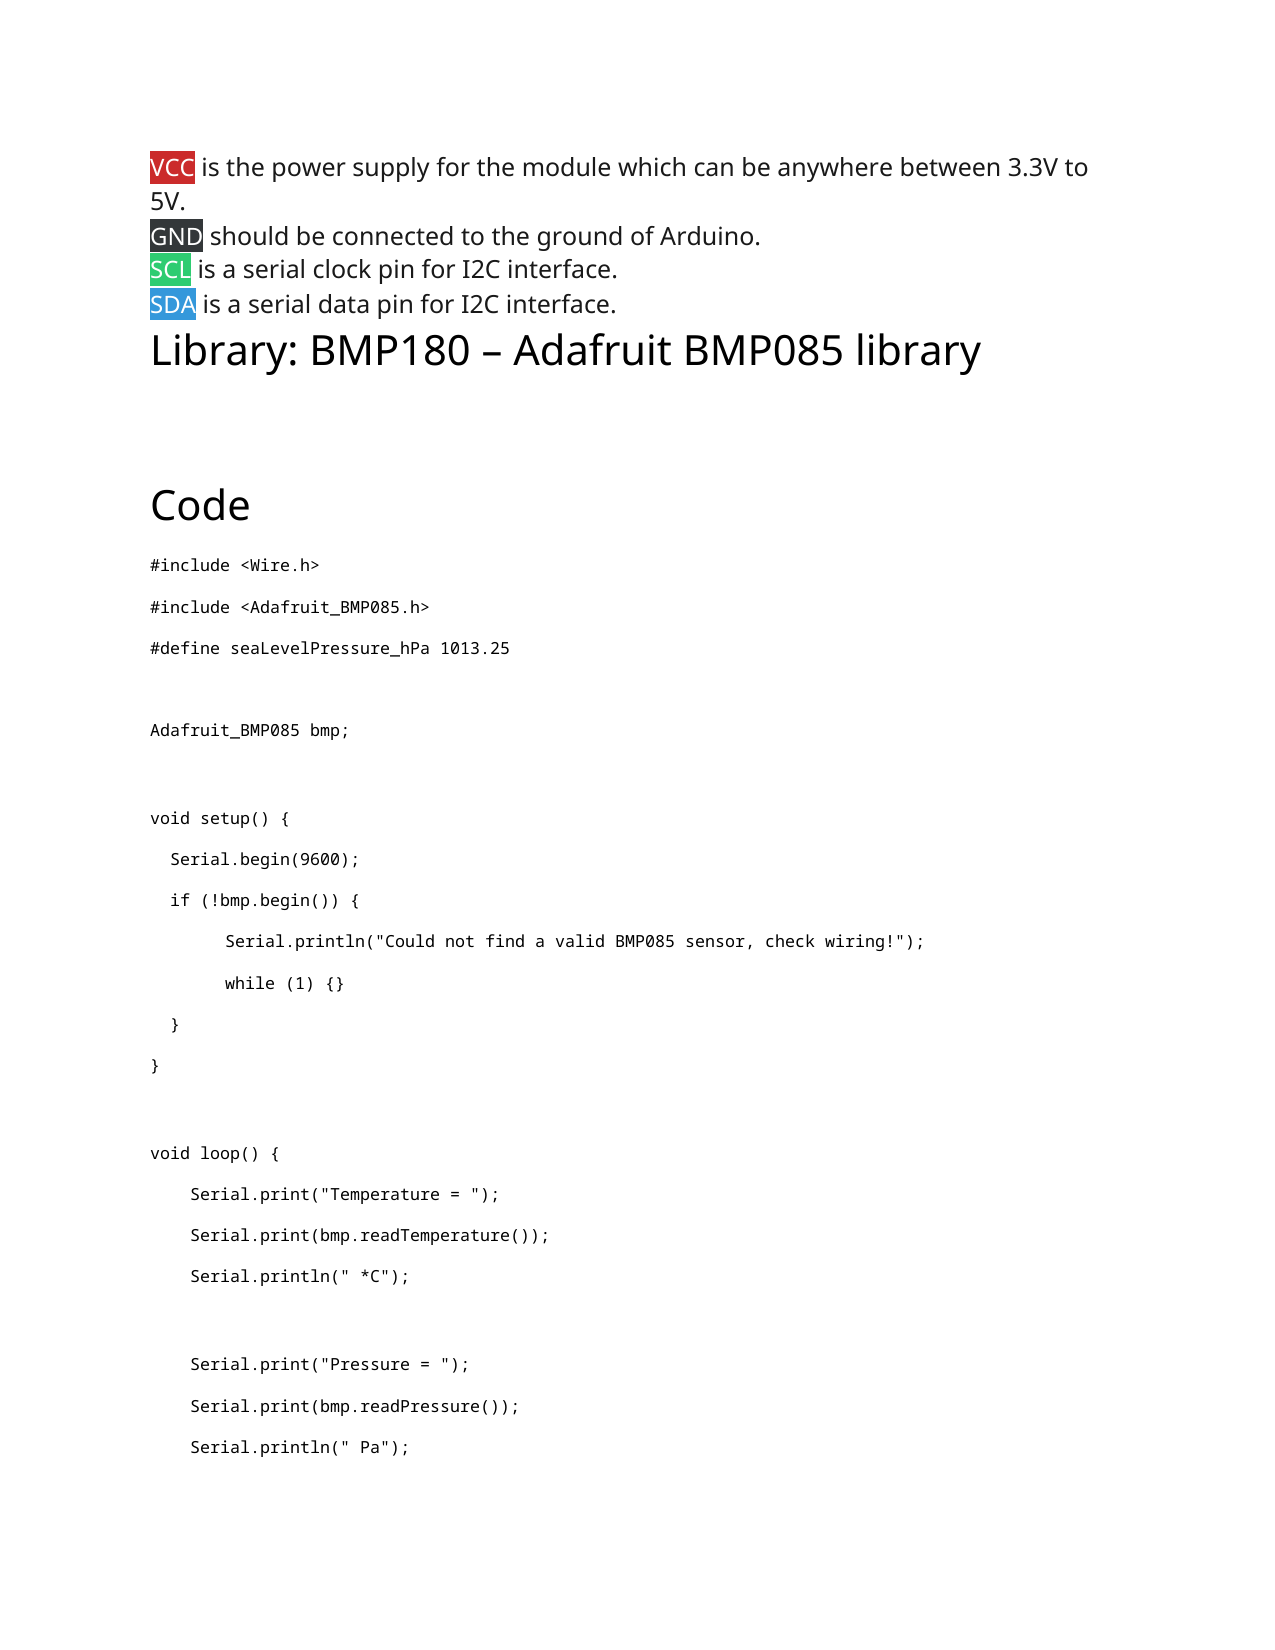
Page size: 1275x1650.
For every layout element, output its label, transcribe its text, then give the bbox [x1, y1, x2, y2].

text void loop() { [150, 1142, 1125, 1164]
text while (1) {} [150, 971, 1125, 994]
text } [150, 1012, 1125, 1035]
text Code [150, 476, 1125, 533]
text VCC is the power supply for the module which can be anywhere between 3.3V to 5V. [150, 150, 1125, 218]
text SDA is a serial data pin for I2C interface. [150, 286, 1125, 320]
text #include <Adafruit_BMP085.h> [150, 595, 1125, 618]
text Serial.println("Could not find a valid BMP085 sensor, check wiring!"); [150, 930, 1125, 953]
text #define seaLevelPressure_hPa 1013.25 [150, 636, 1125, 659]
text Serial.print(bmp.readTemperature()); [150, 1224, 1125, 1247]
text Serial.println(" Pa"); [150, 1435, 1125, 1458]
text GND should be connected to the ground of Arduino. [150, 218, 1125, 252]
text Serial.print("Pressure = "); [150, 1353, 1125, 1376]
text Serial.begin(9600); [150, 848, 1125, 871]
text void setup() { [150, 807, 1125, 829]
text Serial.println(" *C"); [150, 1265, 1125, 1288]
text Library: BMP180 – Adafruit BMP085 library [150, 320, 1125, 377]
text Adafruit_BMP085 bmp; [150, 719, 1125, 741]
text Serial.print("Temperature = "); [150, 1183, 1125, 1205]
text if (!bmp.begin()) { [150, 889, 1125, 912]
text } [150, 1053, 1125, 1076]
text Serial.print(bmp.readPressure()); [150, 1394, 1125, 1417]
text SCL is a serial clock pin for I2C interface. [150, 252, 1125, 286]
text #include <Wire.h> [150, 554, 1125, 577]
